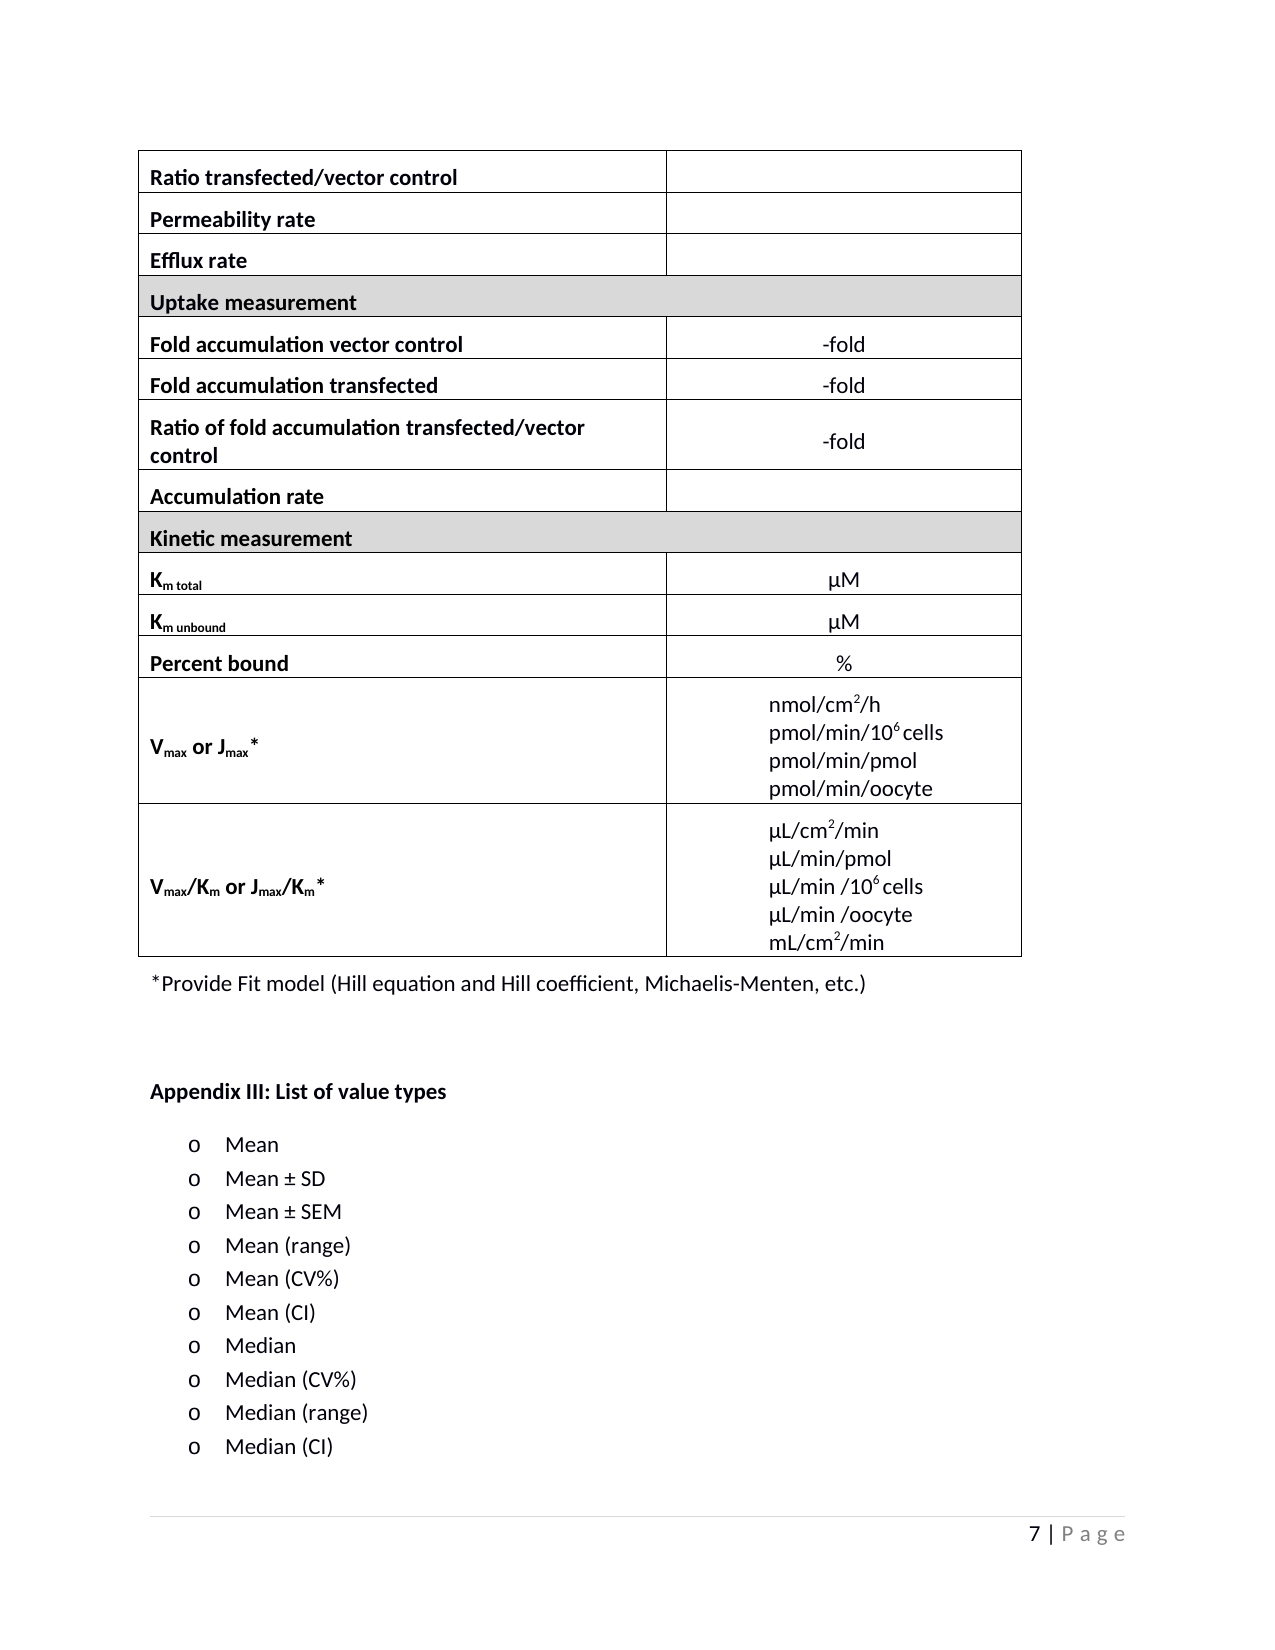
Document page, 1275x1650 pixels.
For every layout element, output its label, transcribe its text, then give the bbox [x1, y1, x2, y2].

table_cell Vmax or Jmax* [139, 678, 666, 802]
table_cell [667, 470, 1021, 511]
list Mean (CI) [187, 1298, 1125, 1327]
table_cell Vmax/Km or Jmax/Km* [139, 804, 666, 956]
table_cell % [667, 636, 1021, 677]
list Median [187, 1331, 1125, 1361]
table_cell Permeability rate [139, 193, 666, 233]
table_cell Accumulation rate [139, 470, 666, 511]
table_cell nmol/cm2/h pmol/min/106 cells pmol/min/pmol pmol/min/oocyte [667, 678, 1021, 802]
table_cell Uptake measurement [139, 276, 1021, 316]
text *Provide Fit model (Hill equation and Hill coefficient, Michaelis-Menten, etc.) [150, 969, 1125, 998]
table_cell -fold [667, 400, 1021, 469]
table_cell [667, 151, 1021, 192]
table_cell Km unbound [139, 595, 666, 635]
table_cell Ratio transfected/vector control [139, 151, 666, 192]
list Median (range) [187, 1398, 1125, 1428]
text Appendix III: List of value types [150, 1077, 1125, 1105]
list Mean ± SD [187, 1164, 1125, 1193]
list Mean ± SEM [187, 1197, 1125, 1226]
table_cell Km total [139, 553, 666, 594]
table_cell [667, 193, 1021, 233]
table_cell [667, 234, 1021, 275]
table_cell µM [667, 553, 1021, 594]
table_cell µL/cm2/min µL/min/pmol µL/min /106 cells µL/min /oocyte mL/cm2/min [667, 804, 1021, 956]
table_cell Fold accumulation vector control [139, 317, 666, 358]
list Mean (CV%) [187, 1264, 1125, 1293]
list Mean [187, 1130, 1125, 1159]
table_cell -fold [667, 359, 1021, 399]
table_cell Percent bound [139, 636, 666, 677]
table_cell Ratio of fold accumulation transfected/vector control [139, 400, 666, 469]
list Mean (range) [187, 1231, 1125, 1260]
table_cell Kinetic measurement [139, 512, 1021, 552]
table_cell µM [667, 595, 1021, 635]
table_cell Efflux rate [139, 234, 666, 275]
table_cell Fold accumulation transfected [139, 359, 666, 399]
list Median (CV%) [187, 1365, 1125, 1394]
list Median (CI) [187, 1432, 1125, 1461]
table_cell -fold [667, 317, 1021, 358]
